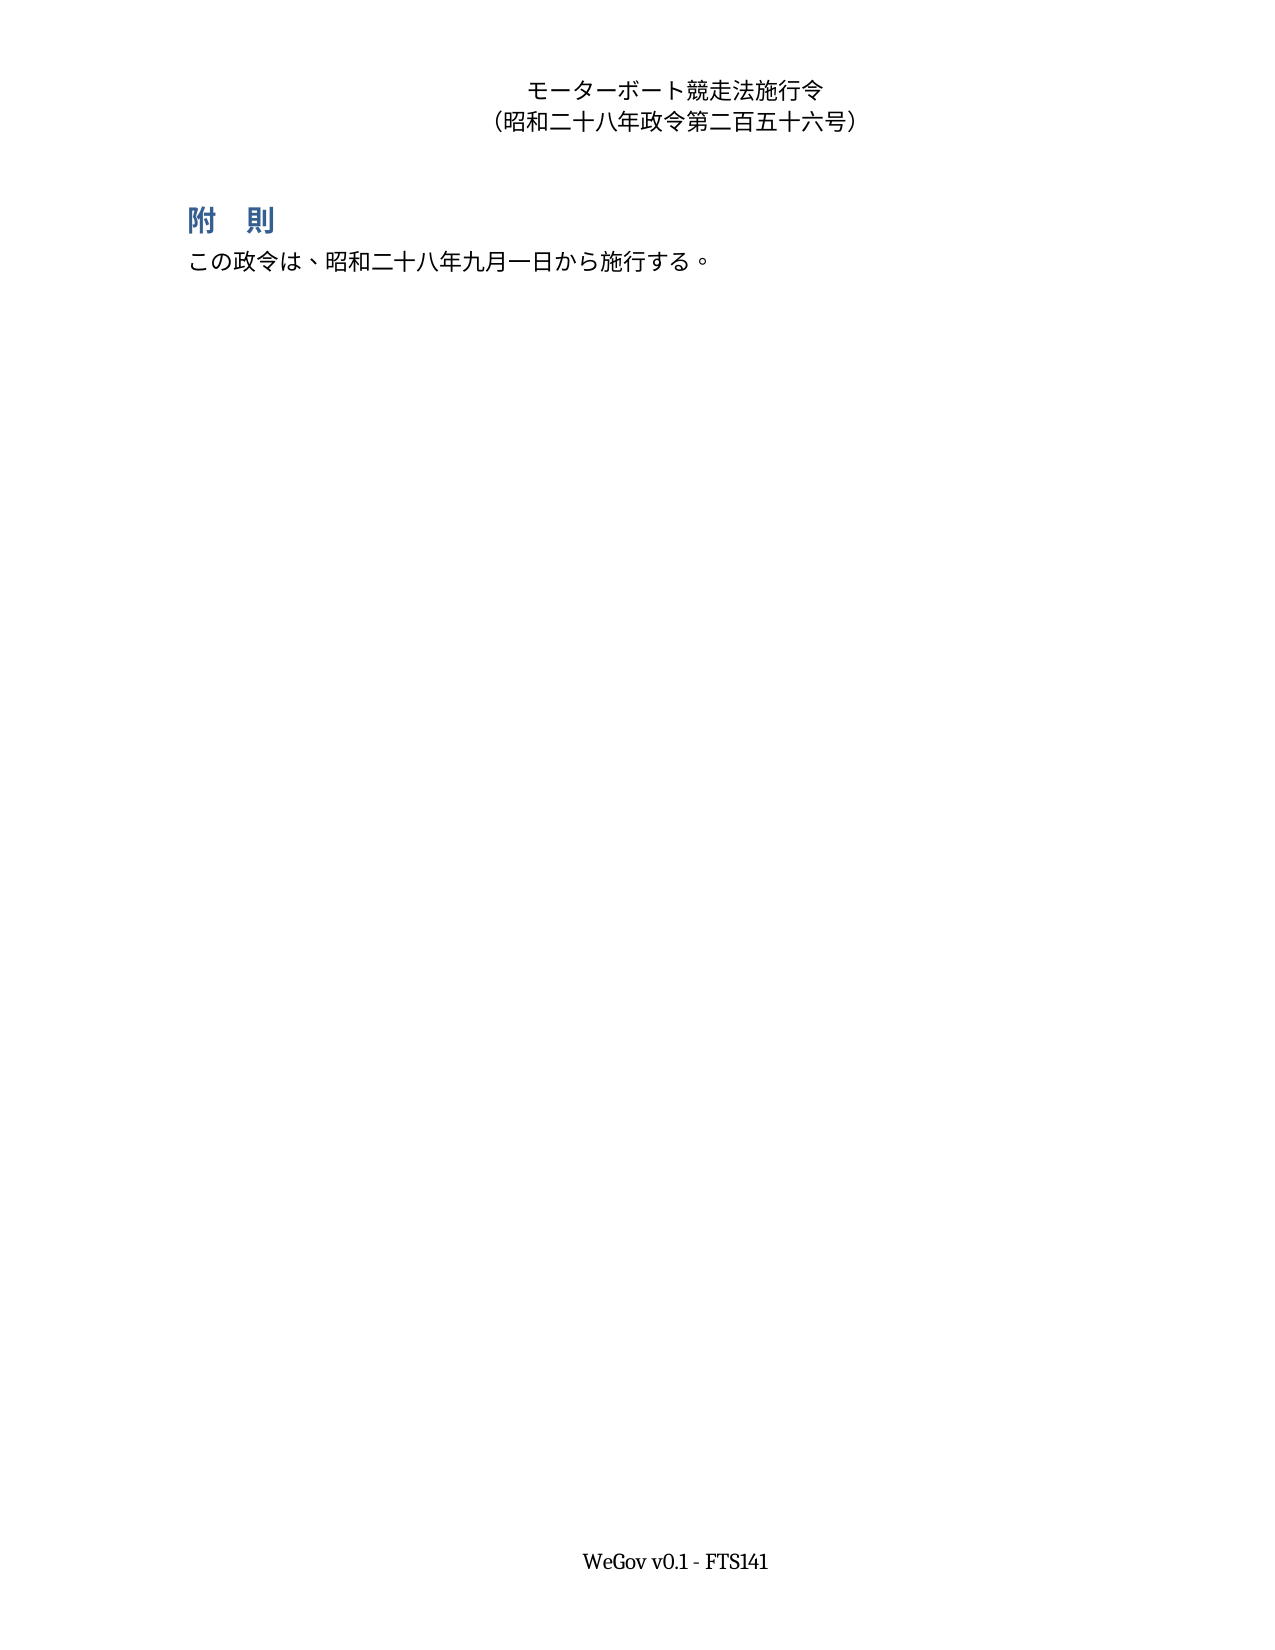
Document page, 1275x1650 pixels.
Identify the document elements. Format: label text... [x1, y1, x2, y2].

text この政令は、昭和二十八年九月一日から施行する。 [187, 246, 1087, 277]
subtitle 附 則 [187, 200, 1087, 240]
